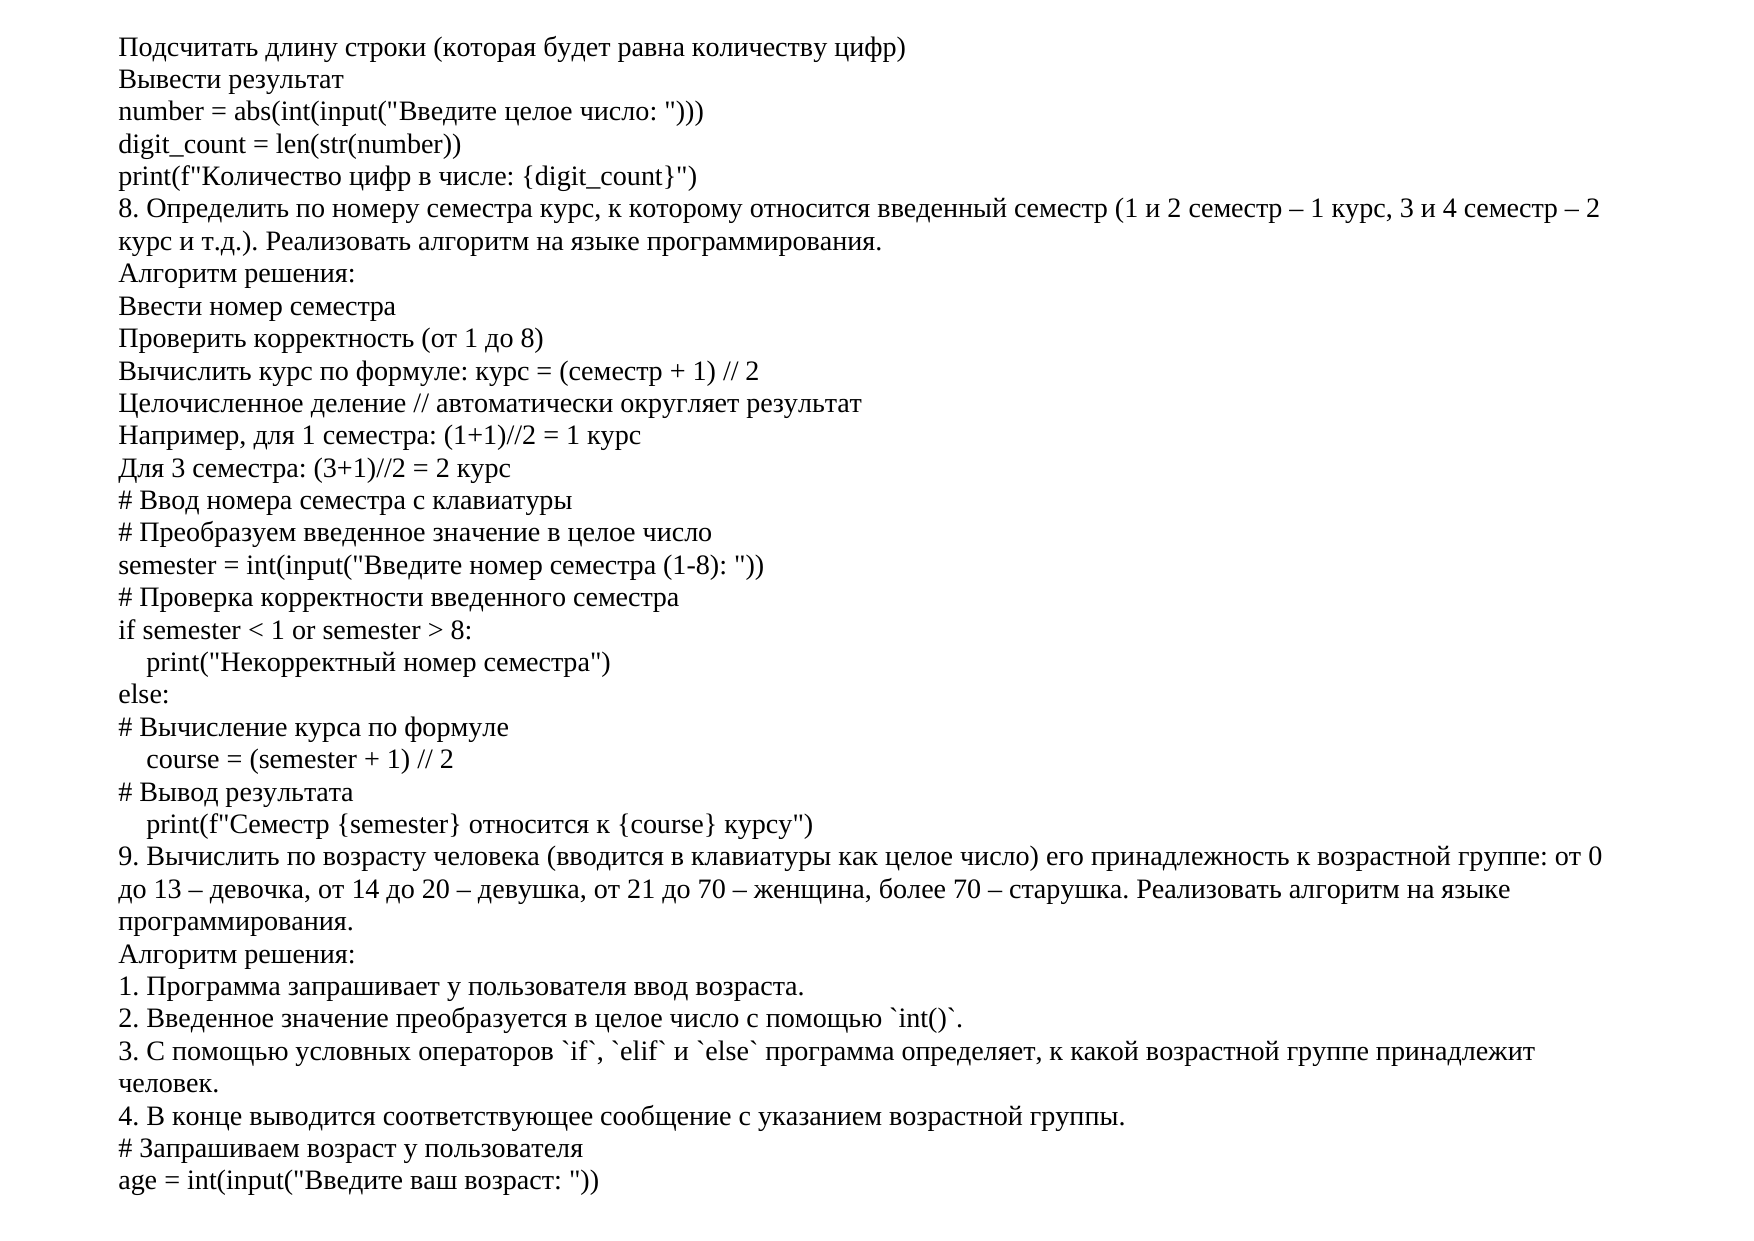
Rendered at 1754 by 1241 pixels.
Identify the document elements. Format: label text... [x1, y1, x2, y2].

text Целочисленное деление // автоматически округляет результат [118, 386, 1636, 418]
text Вычислить курс по формуле: курс = (семестр + 1) // 2 [118, 353, 1636, 386]
text # Ввод номера семестра с клавиатуры [118, 483, 1636, 516]
text print("Некорректный номер семестра") [118, 645, 1636, 677]
text 2. Введенное значение преобразуется в целое число с помощью `int()`. [118, 1001, 1636, 1034]
text 3. С помощью условных операторов `if`, `elif` и `else` программа определяет, к какой возрастной группе принадлежит человек. [118, 1034, 1636, 1099]
text if semester < 1 or semester > 8: [118, 613, 1636, 645]
text # Преобразуем введенное значение в целое число [118, 516, 1636, 548]
text Подсчитать длину строки (которая будет равна количеству цифр) [118, 29, 1636, 62]
text 4. В конце выводится соответствующее сообщение с указанием возрастной группы. [118, 1099, 1636, 1131]
text Проверить корректность (от 1 до 8) [118, 321, 1636, 353]
text Алгоритм решения: [118, 937, 1636, 969]
text Для 3 семестра: (3+1)//2 = 2 курс [118, 451, 1636, 483]
text Вывести результат [118, 62, 1636, 94]
text semester = int(input("Введите номер семестра (1-8): ")) [118, 548, 1636, 580]
text number = abs(int(input("Введите целое число: "))) [118, 94, 1636, 127]
text # Запрашиваем возраст у пользователя [118, 1131, 1636, 1163]
text course = (semester + 1) // 2 [118, 742, 1636, 775]
text 1. Программа запрашивает у пользователя ввод возраста. [118, 969, 1636, 1001]
text 9. Вычислить по возрасту человека (вводится в клавиатуры как целое число) его принадлежность к возрастной группе: от 0 до 13 – девочка, от 14 до 20 – девушка, от 21 до 70 – женщина, более 70 – старушка. Реализовать алгоритм на языке программирования. [118, 839, 1636, 937]
text # Проверка корректности введенного семестра [118, 580, 1636, 613]
text 8. Определить по номеру семестра курс, к которому относится введенный семестр (1 и 2 семестр – 1 курс, 3 и 4 семестр – 2 курс и т.д.). Реализовать алгоритм на языке программирования. [118, 192, 1636, 256]
text Например, для 1 семестра: (1+1)//2 = 1 курс [118, 418, 1636, 451]
text # Вывод результата [118, 775, 1636, 807]
text print(f"Количество цифр в числе: {digit_count}") [118, 159, 1636, 192]
text print(f"Семестр {semester} относится к {course} курсу") [118, 807, 1636, 839]
text digit_count = len(str(number)) [118, 127, 1636, 159]
text Ввести номер семестра [118, 289, 1636, 321]
text age = int(input("Введите ваш возраст: ")) [118, 1163, 1636, 1196]
text # Вычисление курса по формуле [118, 710, 1636, 742]
text else: [118, 677, 1636, 710]
text Алгоритм решения: [118, 256, 1636, 289]
